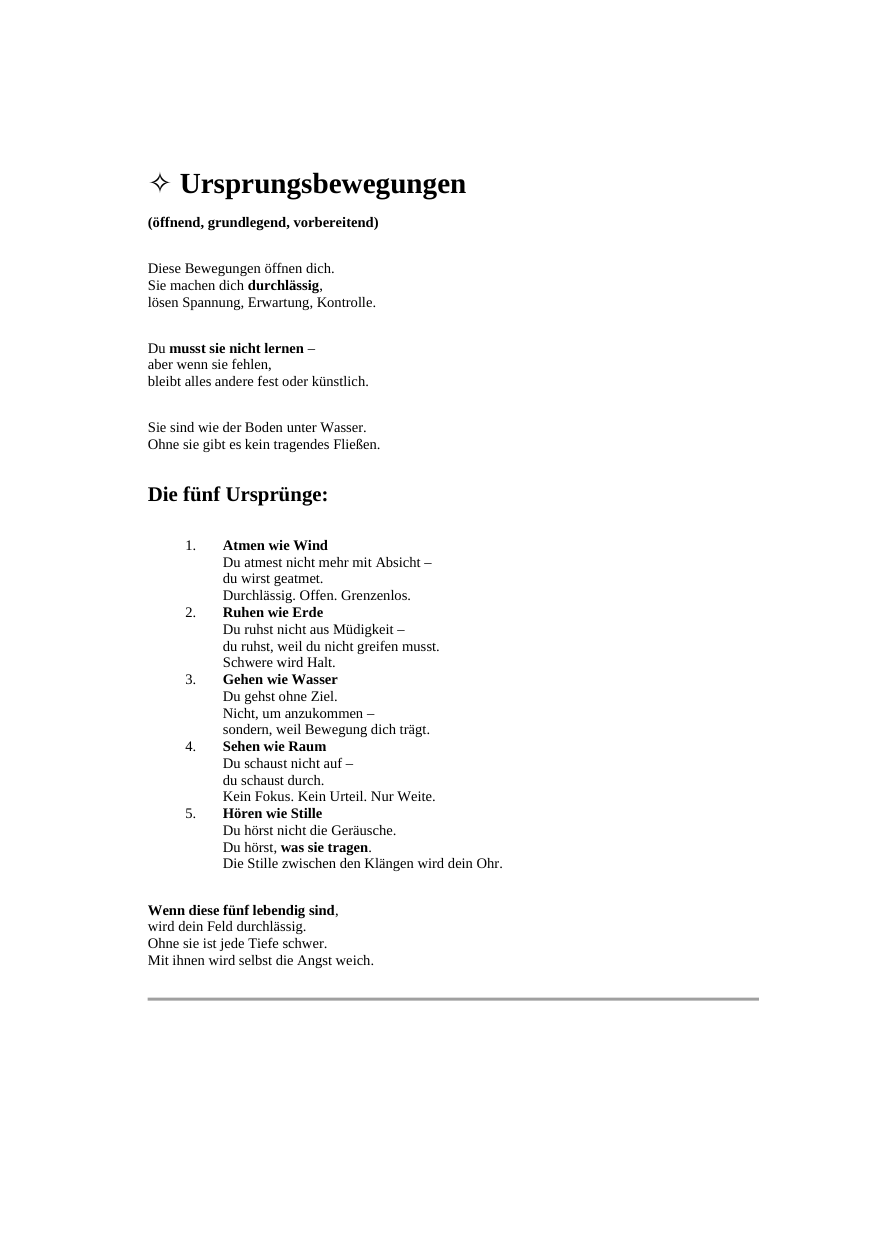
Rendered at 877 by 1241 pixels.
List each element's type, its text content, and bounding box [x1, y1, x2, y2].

text Du musst sie nicht lernen – aber wenn sie fehlen, bleibt alles andere fest oder künstlich. [148, 339, 759, 390]
list Hören wie Stille Du hörst nicht die Geräusche. Du hörst, was sie tragen. Die Stille zwischen den Klängen wird dein Ohr. [185, 805, 759, 872]
subtitle ✧ Ursprungsbewegungen [148, 163, 759, 202]
list Atmen wie Wind Du atmest nicht mehr mit Absicht – du wirst geatmet. Durchlässig. Offen. Grenzenlos. [185, 537, 759, 604]
text Wenn diese fünf lebendig sind, wird dein Feld durchlässig. Ohne sie ist jede Tiefe schwer. Mit ihnen wird selbst die Angst weich. [148, 901, 759, 968]
text Diese Bewegungen öffnen dich. Sie machen dich durchlässig, lösen Spannung, Erwartung, Kontrolle. [148, 260, 759, 310]
list Sehen wie Raum Du schaust nicht auf – du schaust durch. Kein Fokus. Kein Urteil. Nur Weite. [185, 738, 759, 805]
list Ruhen wie Erde Du ruhst nicht aus Müdigkeit – du ruhst, weil du nicht greifen musst. Schwere wird Halt. [185, 604, 759, 671]
list Gehen wie Wasser Du gehst ohne Ziel. Nicht, um anzukommen – sondern, weil Bewegung dich trägt. [185, 671, 759, 738]
text Sie sind wie der Boden unter Wasser. Ohne sie gibt es kein tragendes Fließen. [148, 419, 759, 452]
text (öffnend, grundlegend, vorbereitend) [148, 214, 759, 231]
subtitle Die fünf Ursprünge: [148, 482, 759, 506]
